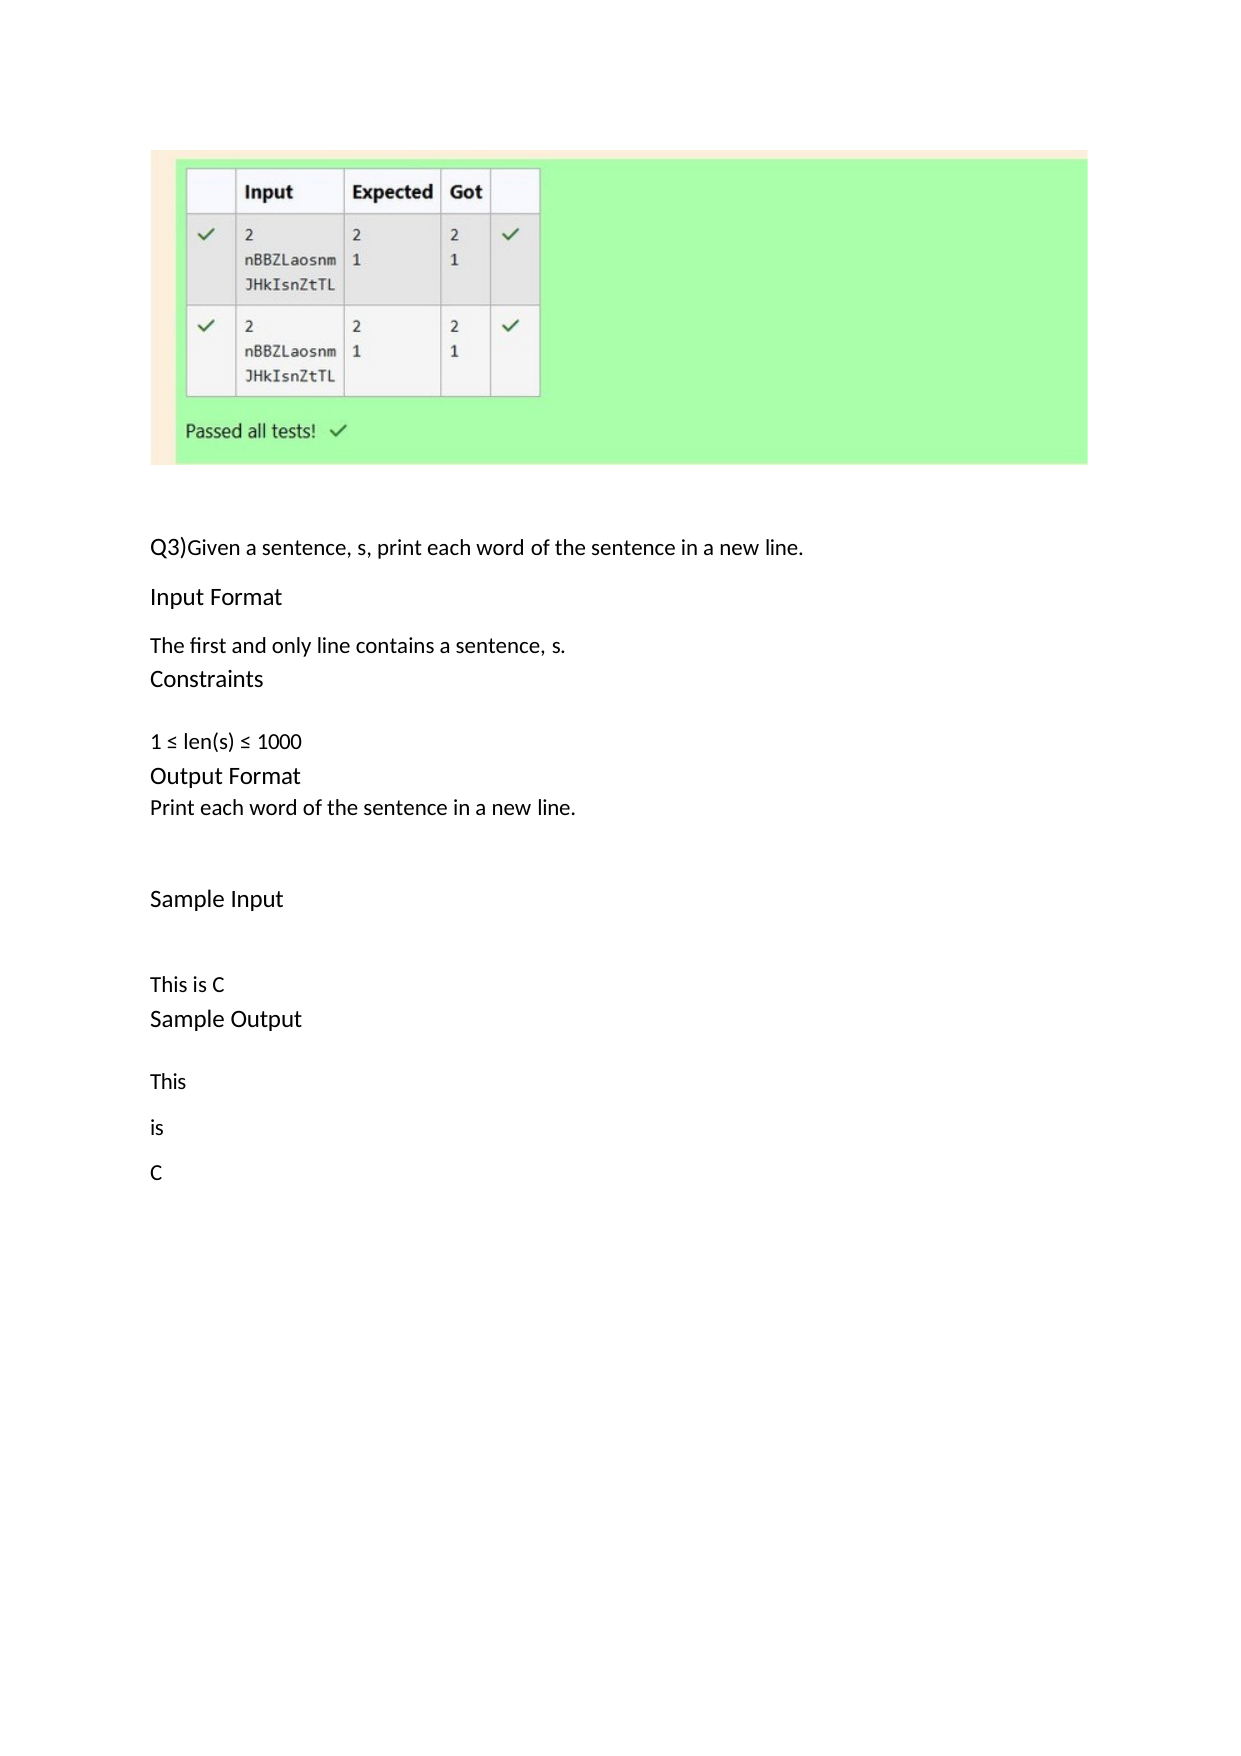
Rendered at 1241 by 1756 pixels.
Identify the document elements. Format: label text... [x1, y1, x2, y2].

text This is [150, 1067, 196, 1141]
text This is C [150, 970, 1093, 998]
text 1 ≤ len(s) ≤ 1000 [150, 727, 1093, 755]
subtitle Output Format [150, 760, 1093, 790]
text Q3)Given a sentence, s, print each word of the sentence in a new line. [150, 532, 1093, 562]
subtitle Constraints [150, 663, 1093, 694]
subtitle Input Format [150, 581, 1093, 612]
subtitle Sample Input [150, 883, 1093, 914]
subtitle Sample Output [150, 1003, 1093, 1033]
text Print each word of the sentence in a new line. [150, 793, 1093, 821]
text C [150, 1158, 1093, 1186]
text The first and only line contains a sentence, s. [150, 631, 1093, 659]
picture [150, 150, 1088, 465]
